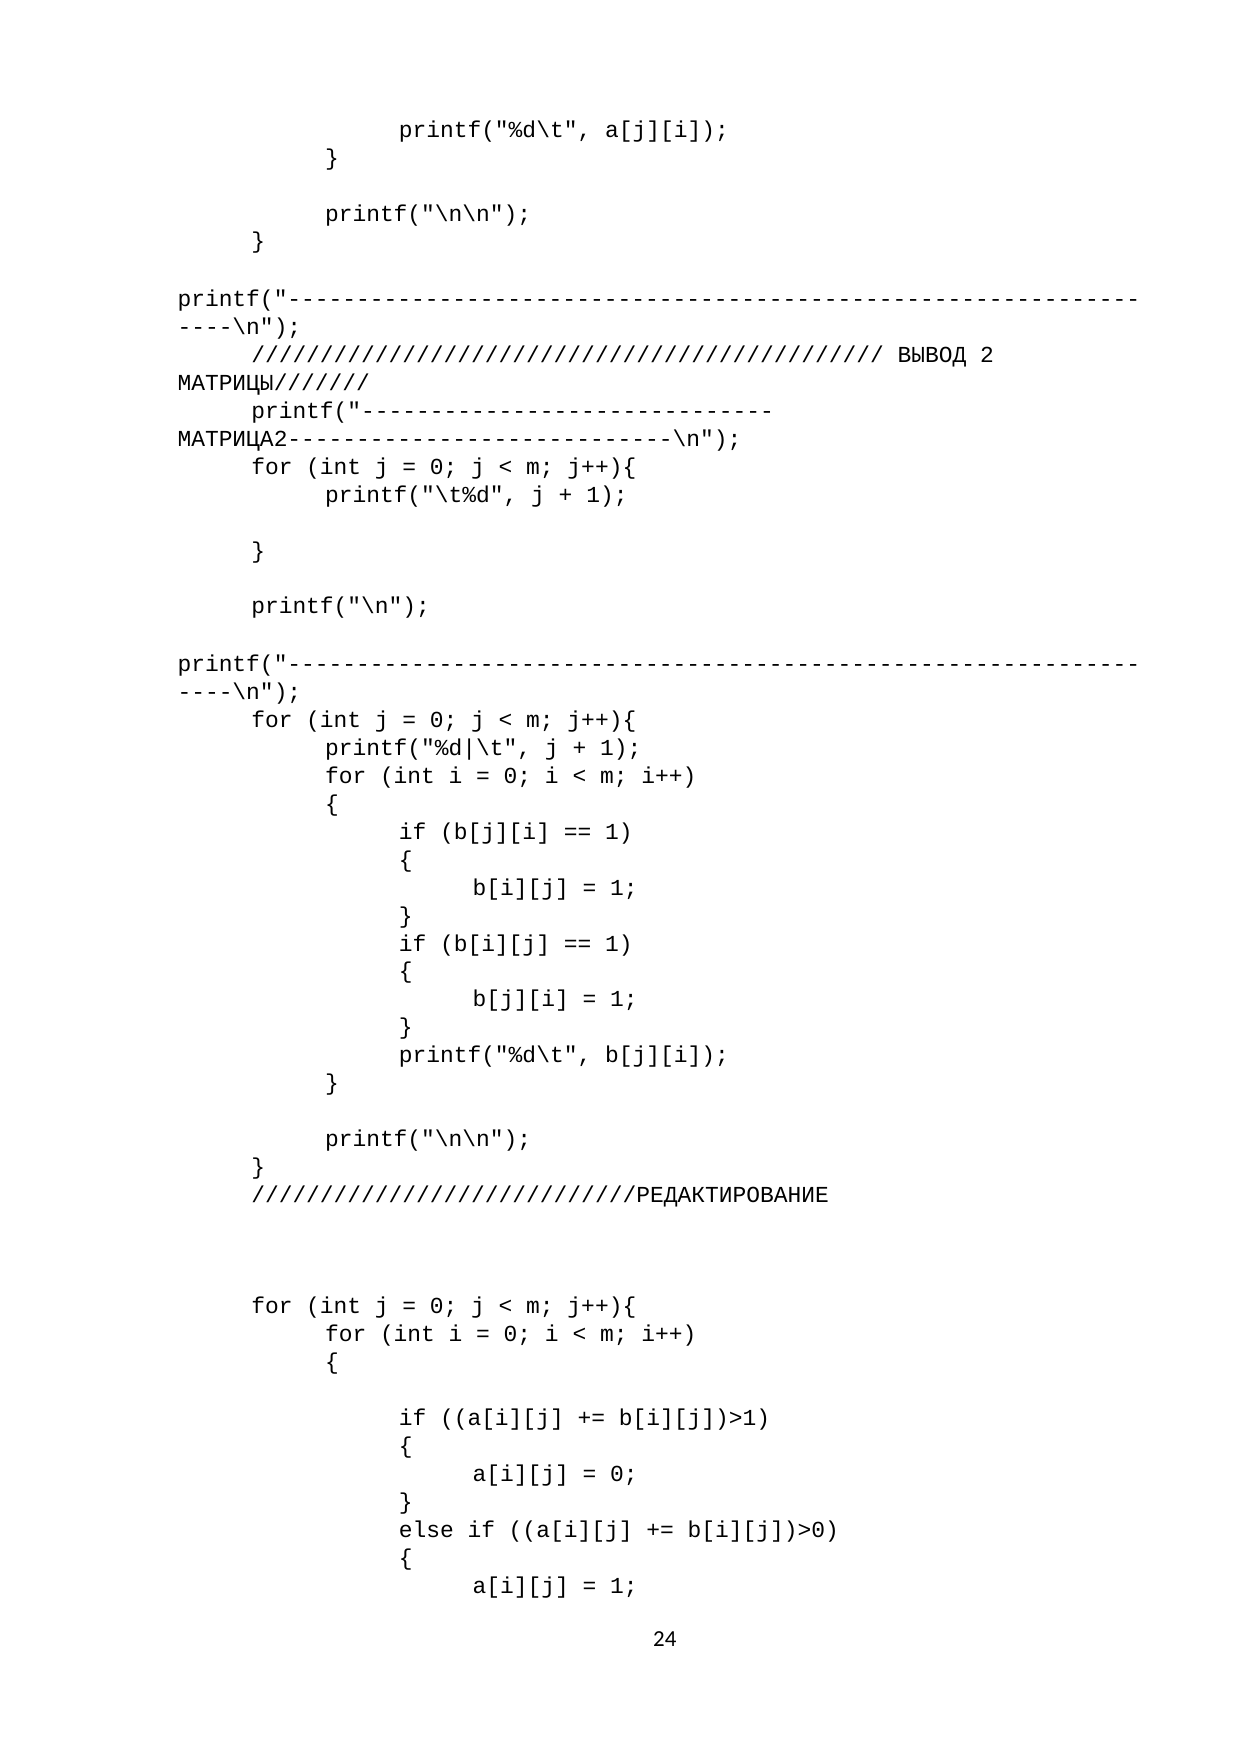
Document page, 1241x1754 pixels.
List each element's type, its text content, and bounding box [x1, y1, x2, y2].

text printf("------------------------------------------------------------------\n"); [177, 623, 1152, 707]
text } [177, 230, 1152, 256]
text ////////////////////////////////////////////// ВЫВОД 2 МАТРИЦЫ/////// [177, 343, 1152, 397]
text for (int j = 0; j < m; j++){ [177, 455, 1152, 481]
text ////////////////////////////РЕДАКТИРОВАНИЕ [177, 1183, 1152, 1209]
text printf("\n\n"); [177, 202, 1152, 228]
text if (b[j][i] == 1) [177, 820, 1152, 846]
text } [177, 539, 1152, 565]
text printf("%d\t", b[j][i]); [177, 1043, 1152, 1069]
text for (int i = 0; i < m; i++) [177, 764, 1152, 790]
text } [177, 1071, 1152, 1097]
text for (int j = 0; j < m; j++){ [177, 1295, 1152, 1321]
text printf("\t%d", j + 1); [177, 483, 1152, 509]
text else if ((a[i][j] += b[i][j])>0) [177, 1518, 1152, 1544]
text } [177, 1490, 1152, 1516]
text b[i][j] = 1; [177, 876, 1152, 902]
text { [177, 792, 1152, 818]
text printf("\n\n"); [177, 1127, 1152, 1153]
text if ((a[i][j] += b[i][j])>1) [177, 1406, 1152, 1432]
text a[i][j] = 0; [177, 1462, 1152, 1488]
text if (b[i][j] == 1) [177, 932, 1152, 958]
text { [177, 1434, 1152, 1460]
text printf("%d\t", a[j][i]); [177, 118, 1152, 144]
text { [177, 1351, 1152, 1377]
text } [177, 1016, 1152, 1042]
text { [177, 960, 1152, 986]
text } [177, 1155, 1152, 1181]
text for (int j = 0; j < m; j++){ [177, 708, 1152, 734]
text b[j][i] = 1; [177, 988, 1152, 1014]
text for (int i = 0; i < m; i++) [177, 1323, 1152, 1349]
text { [177, 848, 1152, 874]
text { [177, 1546, 1152, 1572]
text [177, 258, 1152, 342]
text } [177, 904, 1152, 930]
text printf("%d|\t", j + 1); [177, 736, 1152, 762]
text a[i][j] = 1; [177, 1574, 1152, 1600]
text printf("\n"); [177, 595, 1152, 621]
text printf("------------------------------МАТРИЦА2----------------------------\n"); [177, 399, 1152, 453]
text } [177, 146, 1152, 172]
